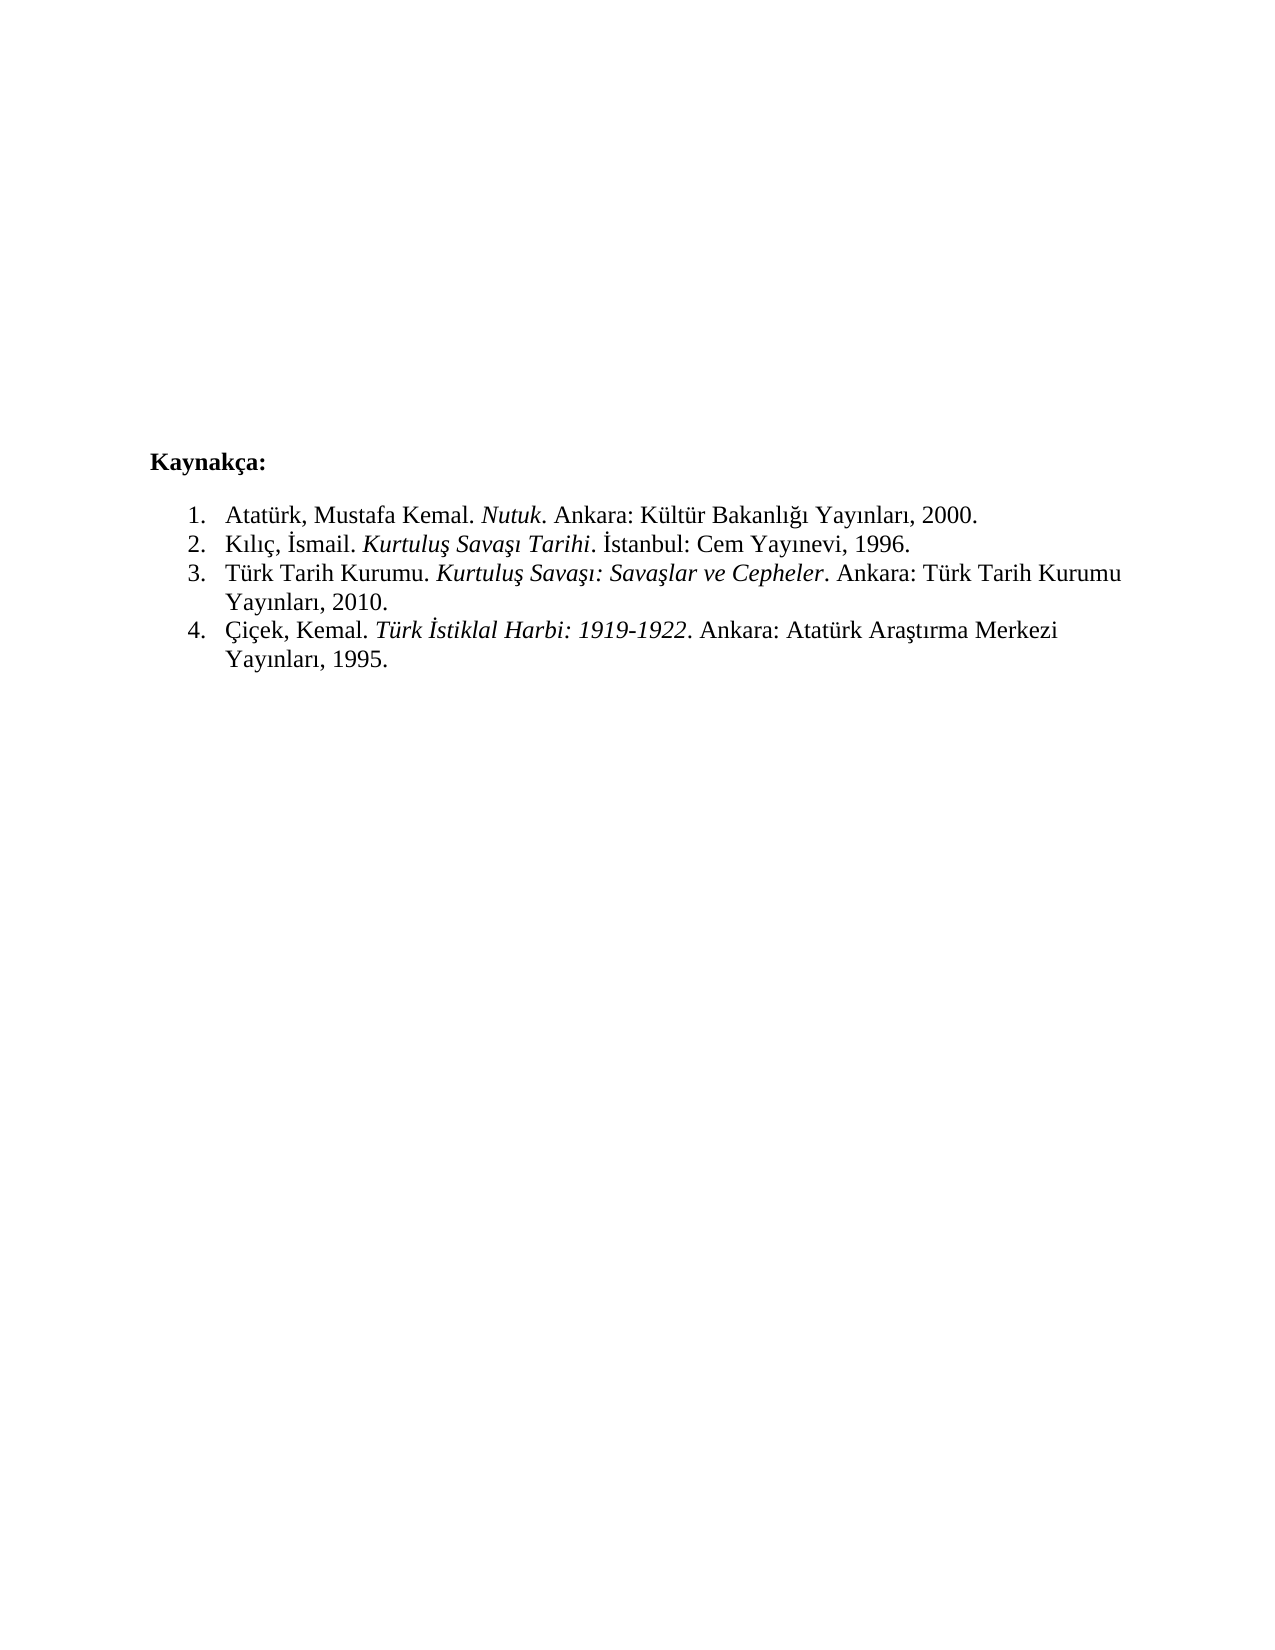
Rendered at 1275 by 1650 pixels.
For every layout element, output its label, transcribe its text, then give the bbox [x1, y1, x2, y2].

subtitle Çiçek, Kemal. Türk İstiklal Harbi: 1919-1922. Ankara: Atatürk Araştırma Merkezi Yayınları, 1995. [187, 616, 1125, 673]
subtitle Türk Tarih Kurumu. Kurtuluş Savaşı: Savaşlar ve Cepheler. Ankara: Türk Tarih Kurumu Yayınları, 2010. [187, 558, 1125, 616]
subtitle Atatürk, Mustafa Kemal. Nutuk. Ankara: Kültür Bakanlığı Yayınları, 2000. [187, 501, 1125, 529]
subtitle Kılıç, İsmail. Kurtuluş Savaşı Tarihi. İstanbul: Cem Yayınevi, 1996. [187, 529, 1125, 558]
subtitle Kaynakça: [150, 447, 1125, 476]
